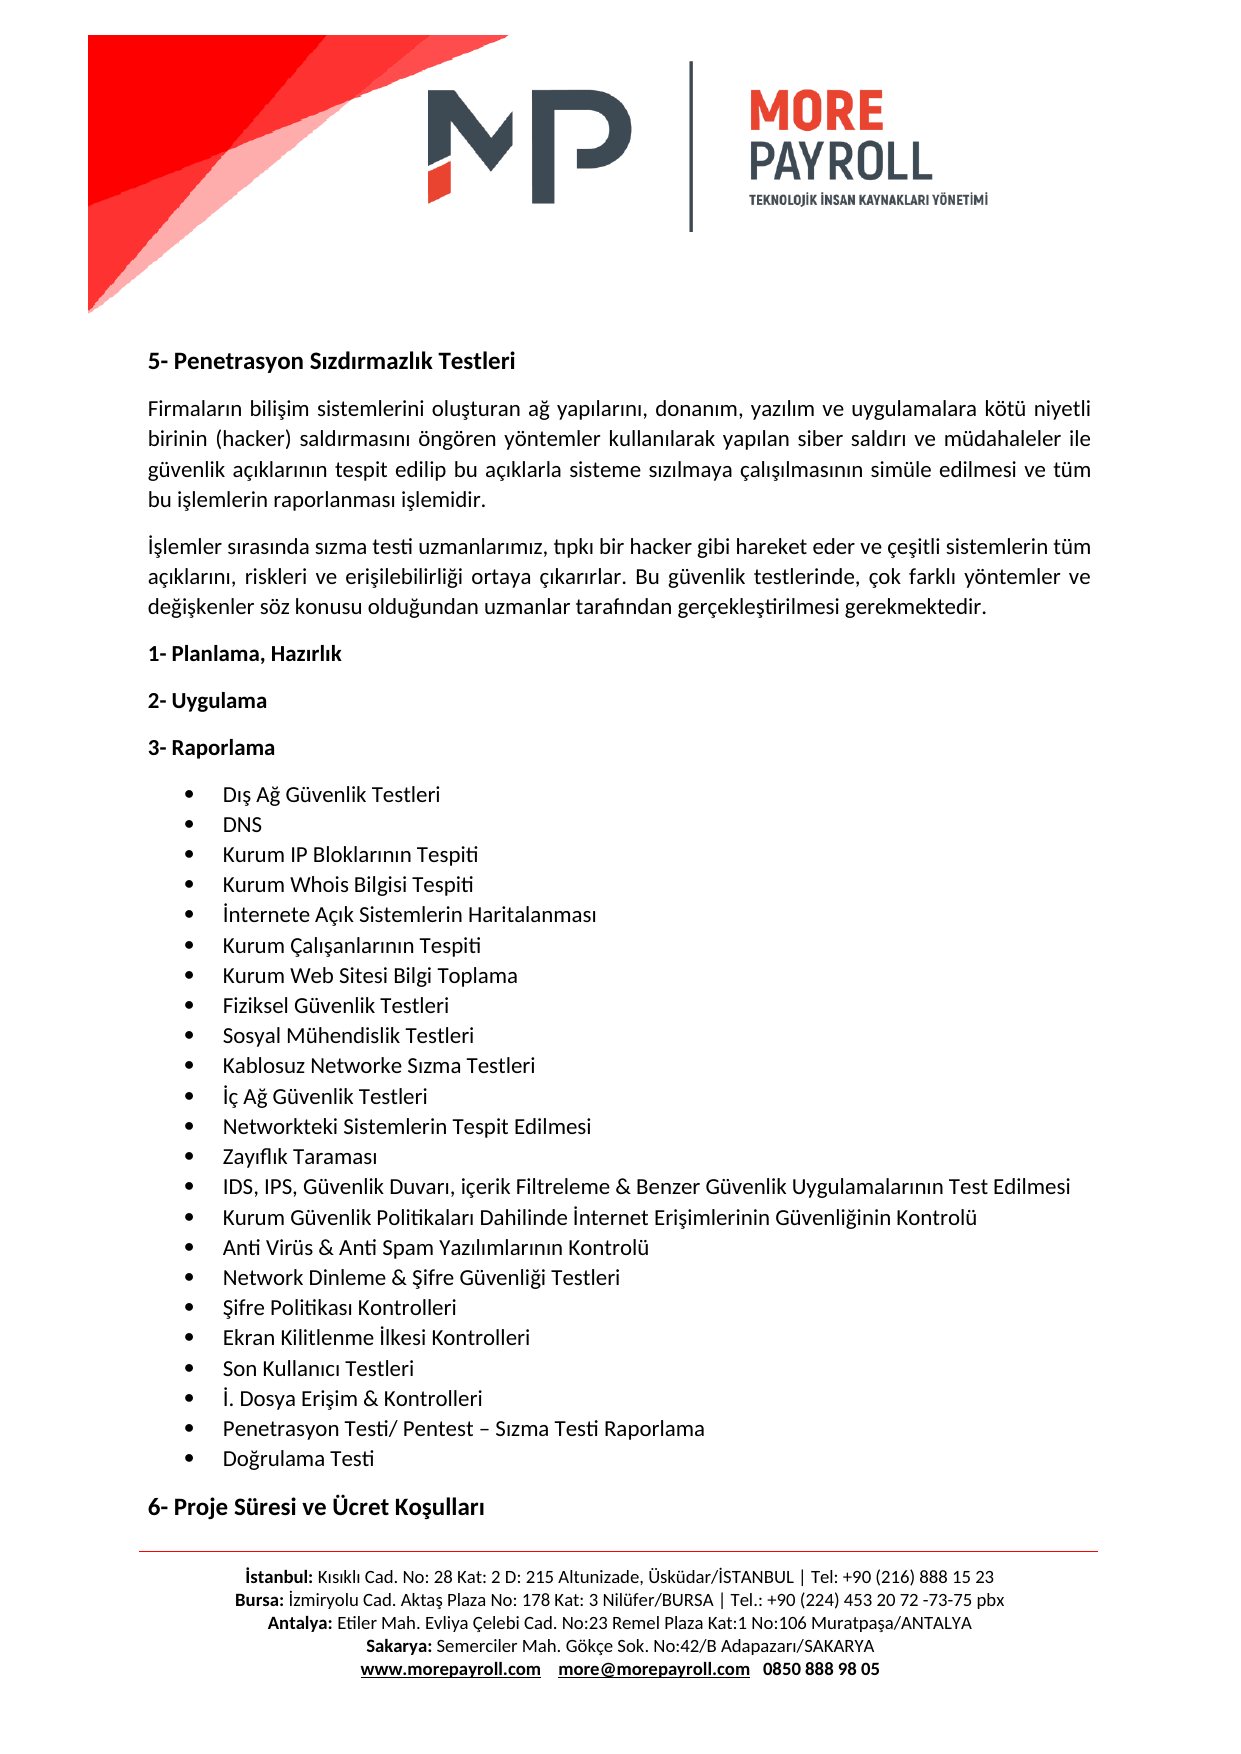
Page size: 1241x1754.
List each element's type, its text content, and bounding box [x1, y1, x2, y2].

text 5- Penetrasyon Sızdırmazlık Testleri [148, 345, 1093, 375]
list DNS [185, 810, 1093, 838]
list Zayıflık Taraması [185, 1142, 1093, 1170]
list Sosyal Mühendislik Testleri [185, 1021, 1093, 1049]
list Fiziksel Güvenlik Testleri [185, 991, 1093, 1019]
list Ekran Kilitlenme İlkesi Kontrolleri [185, 1323, 1093, 1352]
list Anti Virüs & Anti Spam Yazılımlarının Kontrolü [185, 1233, 1093, 1261]
text 2- Uygulama [148, 686, 1093, 714]
text 3- Raporlama [148, 733, 1093, 761]
list Kurum Güvenlik Politikaları Dahilinde İnternet Erişimlerinin Güvenliğinin Kontrolü [185, 1203, 1093, 1231]
list Network Dinleme & Şifre Güvenliği Testleri [185, 1263, 1093, 1291]
text 6- Proje Süresi ve Ücret Koşulları [148, 1491, 1093, 1522]
list İ. Dosya Erişim & Kontrolleri [185, 1384, 1093, 1412]
list Şifre Politikası Kontrolleri [185, 1293, 1093, 1321]
list Son Kullanıcı Testleri [185, 1354, 1093, 1382]
list İç Ağ Güvenlik Testleri [185, 1082, 1093, 1110]
list Doğrulama Testi [185, 1444, 1093, 1472]
list Kurum Whois Bilgisi Tespiti [185, 870, 1093, 898]
list Kurum Web Sitesi Bilgi Toplama [185, 961, 1093, 989]
picture [88, 35, 988, 316]
list IDS, IPS, Güvenlik Duvarı, içerik Filtreleme & Benzer Güvenlik Uygulamalarının Test Edilmesi [185, 1172, 1093, 1201]
list Kablosuz Networke Sızma Testleri [185, 1052, 1093, 1080]
list İnternete Açık Sistemlerin Haritalanması [185, 901, 1093, 929]
list Penetrasyon Testi/ Pentest – Sızma Testi Raporlama [185, 1414, 1093, 1442]
text 1- Planlama, Hazırlık [148, 639, 1093, 667]
text Firmaların bilişim sistemlerini oluşturan ağ yapılarını, donanım, yazılım ve uygulamalara kötü niyetli birinin (hacker) saldırmasını öngören yöntemler kullanılarak yapılan siber saldırı ve müdahaleler ile güvenlik açıklarının tespit edilip bu açıklarla sisteme sızılmaya çalışılmasının simüle edilmesi ve tüm bu işlemlerin raporlanması işlemidir. [148, 394, 1093, 513]
list Kurum Çalışanlarının Tespiti [185, 931, 1093, 959]
list Dış Ağ Güvenlik Testleri [185, 780, 1093, 808]
list Kurum IP Bloklarının Tespiti [185, 840, 1093, 868]
list Networkteki Sistemlerin Tespit Edilmesi [185, 1112, 1093, 1140]
text İşlemler sırasında sızma testi uzmanlarımız, tıpkı bir hacker gibi hareket eder ve çeşitli sistemlerin tüm açıklarını, riskleri ve erişilebilirliği ortaya çıkarırlar. Bu güvenlik testlerinde, çok farklı yöntemler ve değişkenler söz konusu olduğundan uzmanlar tarafından gerçekleştirilmesi gerekmektedir. [148, 532, 1093, 620]
